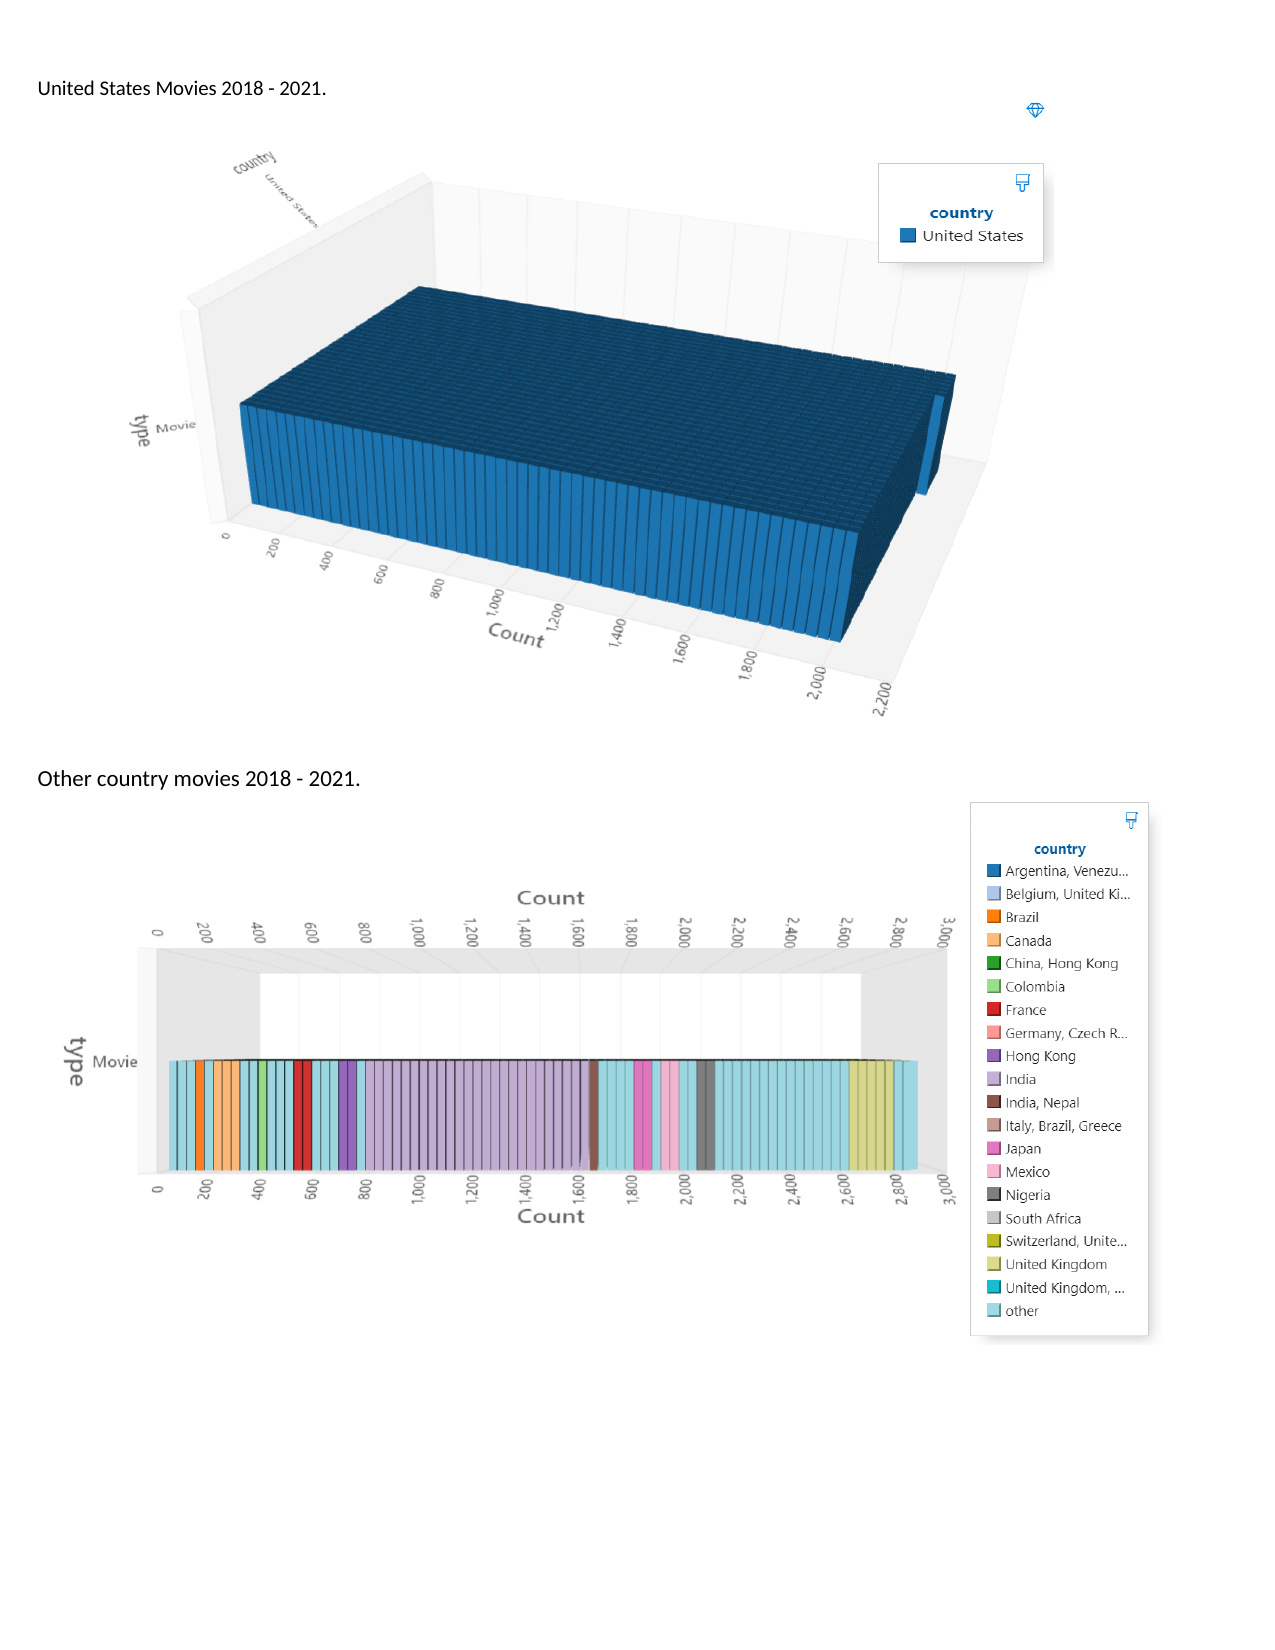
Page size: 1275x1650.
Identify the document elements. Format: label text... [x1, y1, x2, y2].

picture [37, 794, 1163, 1345]
picture [37, 102, 1055, 732]
text Other country movies 2018 - 2021. [37, 764, 1256, 792]
